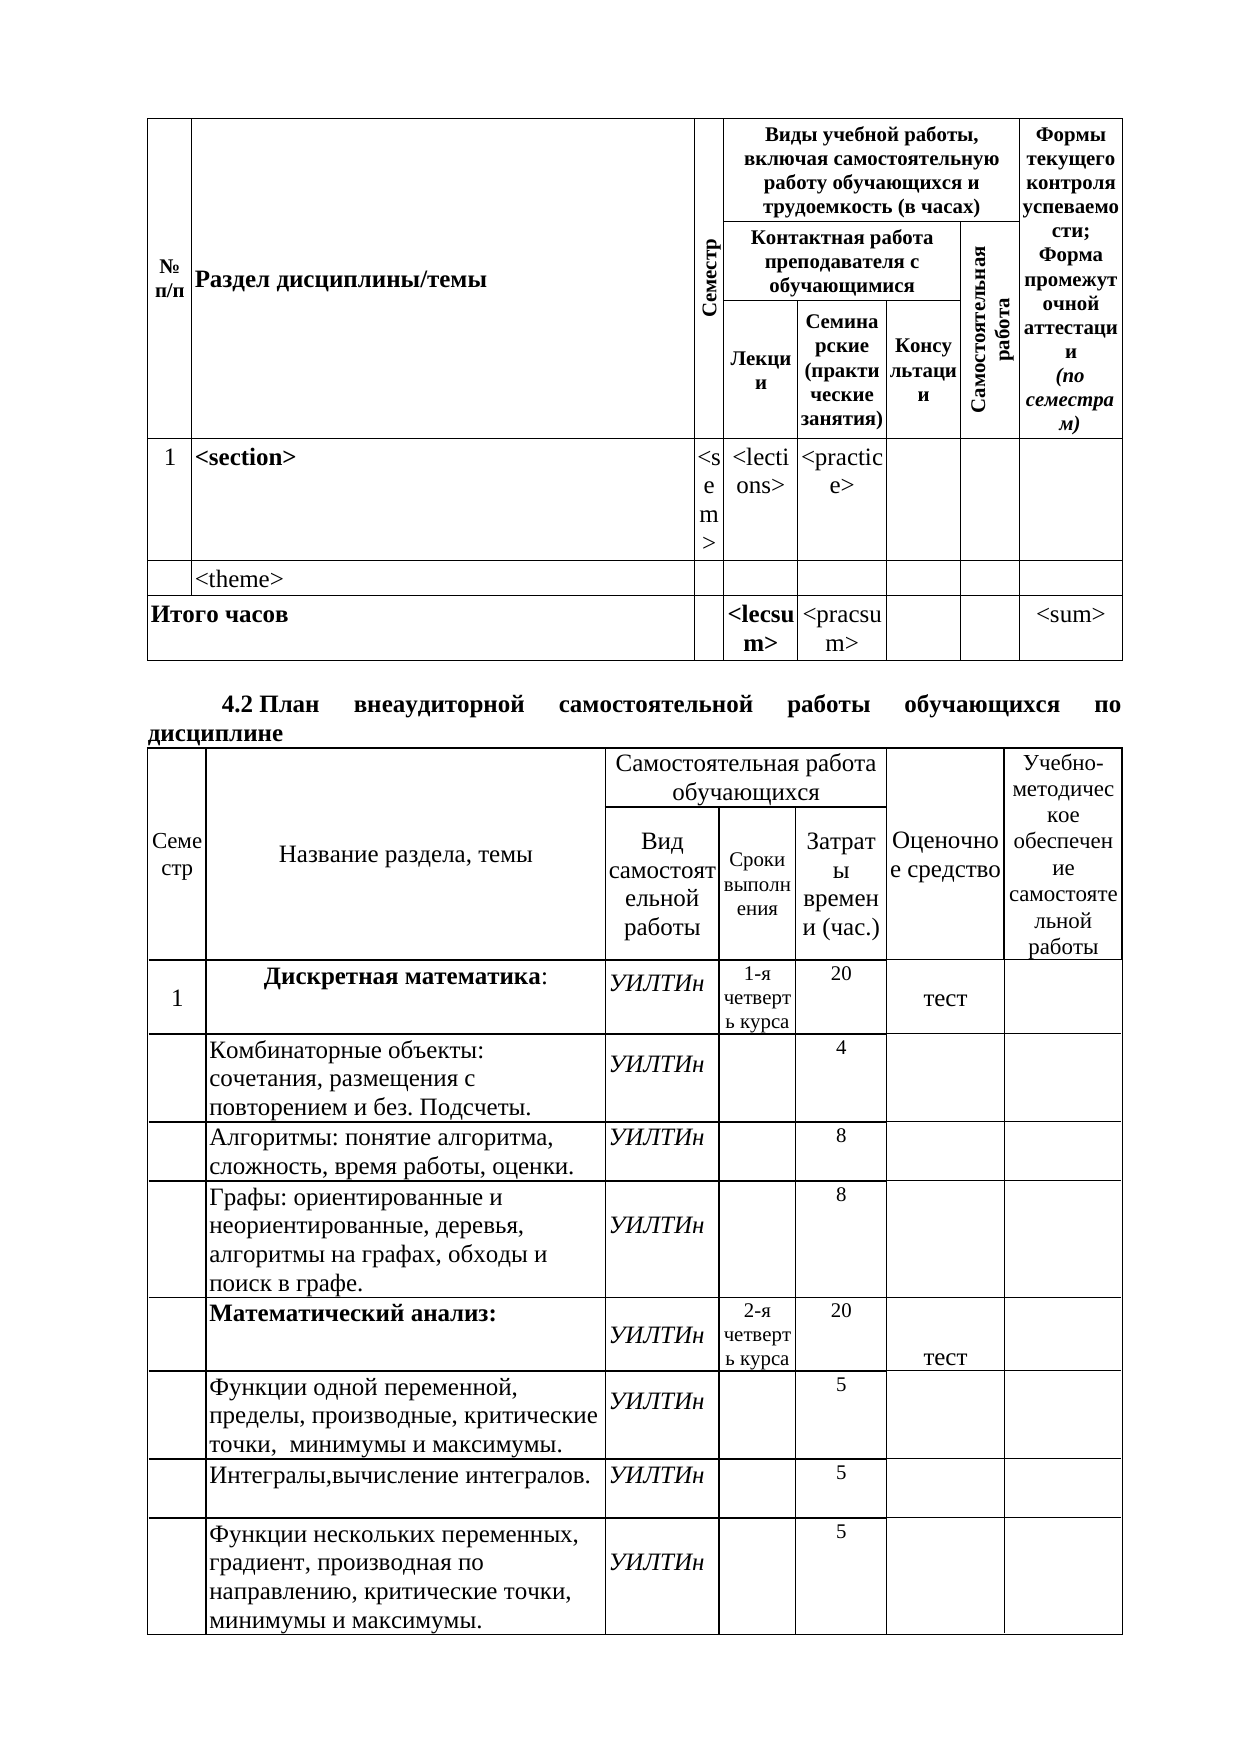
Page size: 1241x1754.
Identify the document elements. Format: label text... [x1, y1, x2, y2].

table_header № п/п [148, 119, 191, 438]
table_cell [961, 561, 1019, 595]
table_cell Графы: ориентированные и неориентированные, деревья, алгоритмы на графах, обходы и поиск в графе. [207, 1182, 605, 1297]
table_cell Вид самостоятельной работы [606, 808, 718, 959]
table_cell УИЛТИн [606, 1298, 718, 1370]
table_cell 2-я четверть курса [720, 1298, 795, 1370]
table_cell <practice> [798, 439, 886, 560]
table_cell [887, 1371, 1004, 1458]
table_header Название раздела, темы [207, 749, 605, 959]
table_cell [887, 1518, 1004, 1634]
table_cell Интегралы,вычисление интегралов. [207, 1460, 605, 1517]
table_header Виды учебной работы, включая самостоятельную работу обучающихся и трудоемкость (в часах) [724, 119, 1019, 221]
table_header Оценочное средство [887, 749, 1003, 959]
table_cell [887, 1459, 1004, 1517]
table_cell 8 [796, 1182, 886, 1297]
table_cell 4 [796, 1035, 886, 1121]
table_cell [1005, 1033, 1122, 1121]
table_cell [695, 596, 723, 660]
table_cell [695, 561, 723, 595]
table_cell [720, 1123, 795, 1180]
table_cell УИЛТИн [606, 1519, 718, 1634]
table_cell [148, 1371, 205, 1458]
table_cell тест [887, 960, 1004, 1033]
table_cell 5 [796, 1519, 886, 1634]
table_cell <section> [192, 439, 694, 560]
table_cell УИЛТИн [606, 1182, 718, 1297]
table_cell [724, 561, 797, 595]
table_cell [720, 1182, 795, 1297]
table_cell [1020, 561, 1122, 595]
table_cell Лекции [724, 301, 797, 438]
table_cell Математический анализ: [207, 1298, 605, 1370]
table_cell [1005, 1180, 1122, 1297]
table_cell [148, 561, 191, 595]
table_cell [887, 1034, 1004, 1121]
table_cell Затраты времени (час.) [796, 808, 886, 959]
table_cell [1005, 1121, 1122, 1180]
table_cell Семинарские (практические занятия) [798, 301, 886, 438]
table_cell [1005, 1458, 1122, 1517]
table_cell [1005, 960, 1122, 1033]
table_header Формы текущего контроля успеваемости; Форма промежуточной аттестации (по семестрам) [1020, 119, 1122, 438]
table_cell [1004, 1517, 1122, 1634]
table_cell [887, 596, 960, 660]
table_cell 5 [796, 1460, 886, 1517]
table_cell УИЛТИн [606, 1460, 718, 1517]
table_cell [1020, 439, 1122, 560]
table_cell Консультации [887, 301, 960, 438]
table_cell Алгоритмы: понятие алгоритма, сложность, время работы, оценки. [207, 1123, 605, 1180]
text 4.2 План внеаудиторной самостоятельной работы обучающихся по дисциплине [148, 689, 1122, 747]
table_cell [720, 1519, 795, 1634]
table_cell [720, 1460, 795, 1517]
table_cell 1 [148, 960, 205, 1033]
table_cell [720, 1372, 795, 1458]
table_cell Самостоятельная работа [961, 222, 1019, 438]
table_cell [798, 561, 886, 595]
table_cell [148, 1122, 205, 1180]
table_cell Дискретная математика: [207, 961, 605, 1033]
table_cell [148, 1459, 205, 1517]
table_cell УИЛТИн [606, 961, 718, 1033]
table_cell [887, 439, 960, 560]
table_cell [148, 1181, 205, 1297]
table_cell [148, 1518, 205, 1634]
table_cell [1005, 1370, 1122, 1458]
table_cell Функции нескольких переменных, градиент, производная по направлению, критические точки, минимумы и максимумы. [207, 1519, 605, 1634]
table_header Раздел дисциплины/темы [192, 119, 694, 438]
table_header Учебно-методическое обеспечение самостоятельной работы [1005, 749, 1121, 959]
table_cell [887, 561, 960, 595]
table_cell 5 [796, 1372, 886, 1458]
table_cell [148, 1298, 205, 1370]
table_cell <theme> [192, 561, 694, 595]
table_cell 20 [796, 1298, 886, 1370]
table_cell Контактная работа преподавателя с обучающимися [724, 222, 960, 300]
table_header Семестр [695, 119, 723, 438]
table_cell Итого часов [148, 596, 694, 660]
table_cell <sum> [1020, 596, 1122, 660]
table_cell УИЛТИн [606, 1123, 718, 1180]
table_cell 8 [796, 1123, 886, 1180]
table_cell тест [887, 1298, 1004, 1370]
table_header Самостоятельная работа обучающихся [606, 749, 886, 806]
table_cell [961, 596, 1019, 660]
table_cell УИЛТИн [606, 1372, 718, 1458]
table_cell [887, 1181, 1004, 1297]
table_cell [887, 1122, 1004, 1180]
table_cell [720, 1035, 795, 1121]
table_cell УИЛТИн [606, 1035, 718, 1121]
table_cell [148, 1034, 205, 1121]
table_cell <lecsum> [724, 596, 797, 660]
table_cell Сроки выполнения [720, 808, 795, 959]
table_cell 1 [148, 439, 191, 560]
table_cell Комбинаторные объекты: сочетания, размещения с повторением и без. Подсчеты. [207, 1035, 605, 1121]
table_cell Функции одной переменной, пределы, производные, критические точки, минимумы и максимумы. [207, 1372, 605, 1458]
table_cell <lections> [724, 439, 797, 560]
table_cell [1005, 1297, 1122, 1370]
table_cell <sem> [695, 439, 723, 560]
table_cell 1-я четверть курса [720, 961, 795, 1033]
table_cell <pracsum> [798, 596, 886, 660]
table_cell [961, 439, 1019, 560]
table_header Семестр [148, 749, 205, 959]
table_cell 20 [796, 961, 886, 1033]
